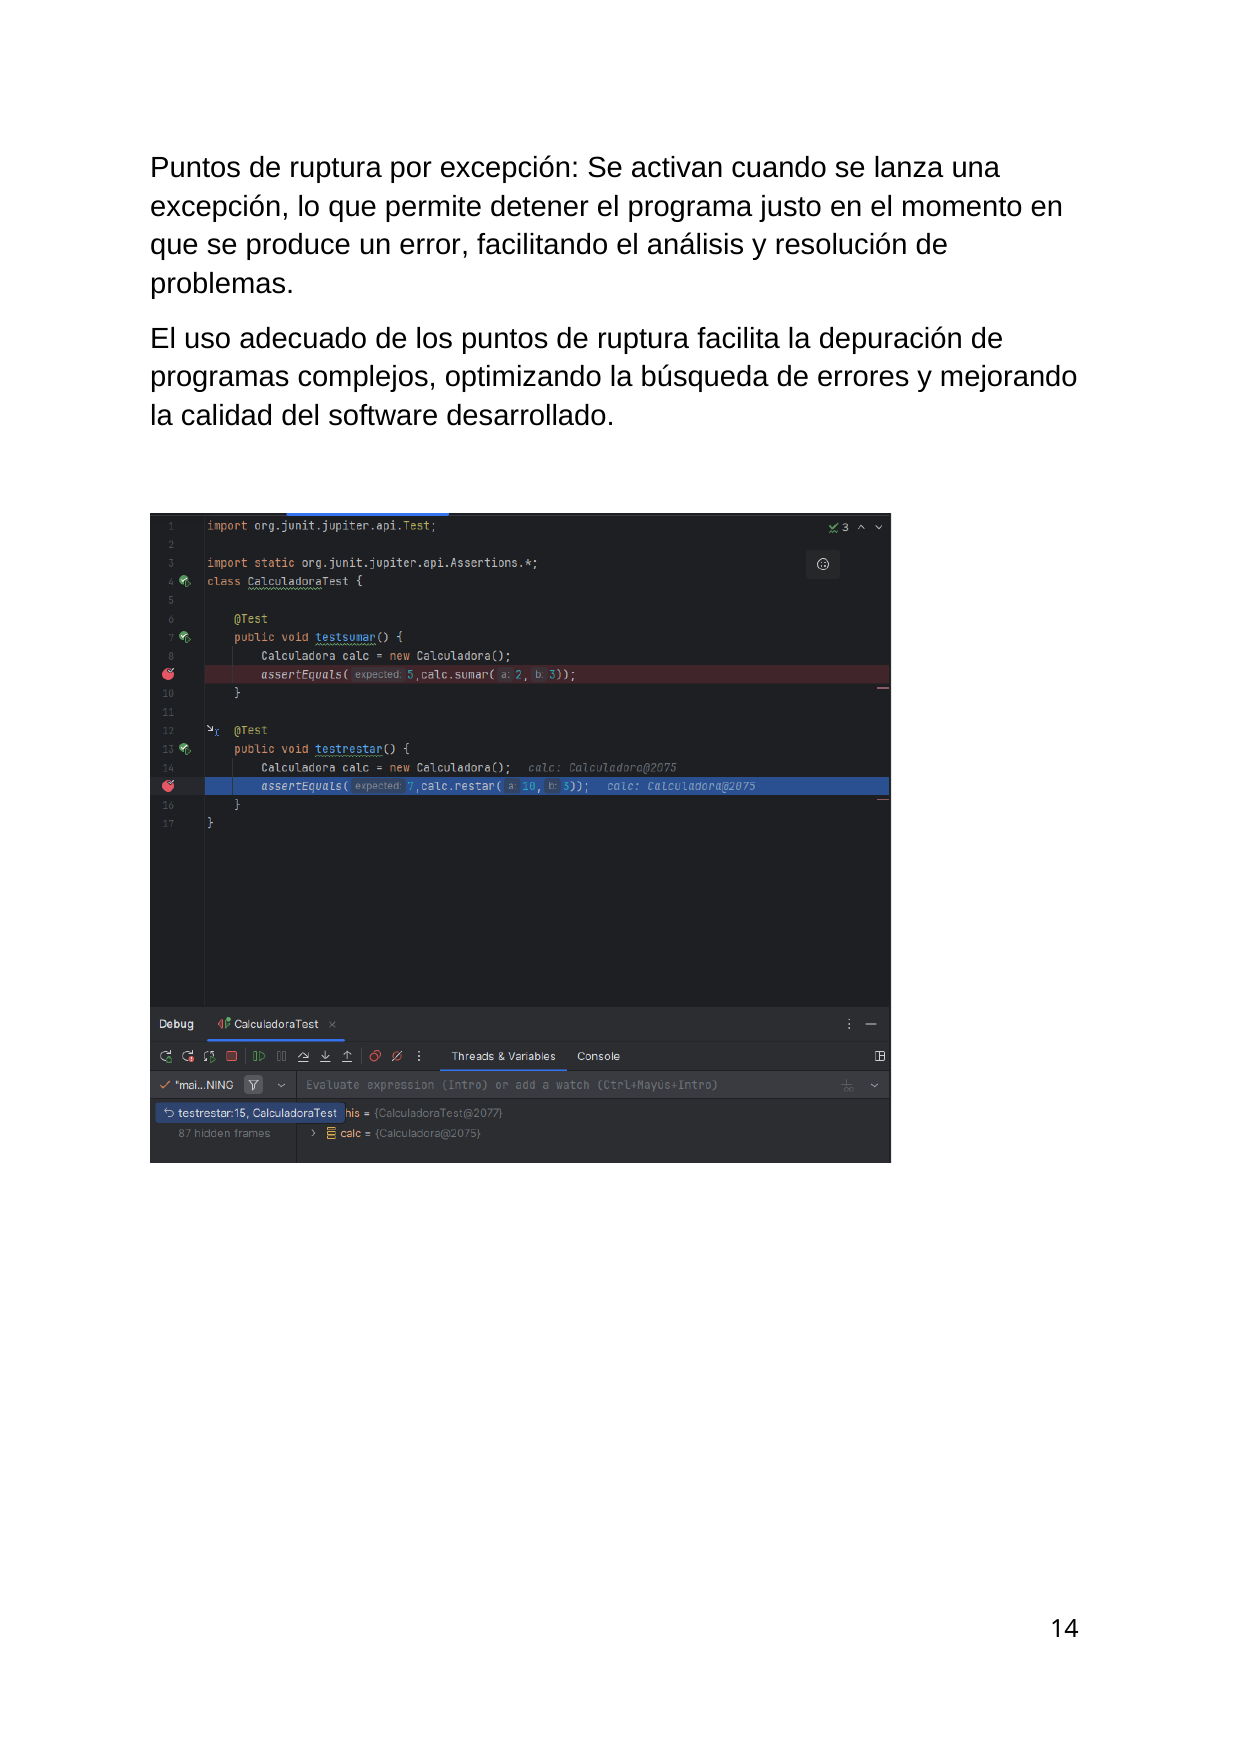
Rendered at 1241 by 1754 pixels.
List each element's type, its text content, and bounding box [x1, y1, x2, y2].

picture [150, 513, 892, 1163]
text Puntos de ruptura por excepción: Se activan cuando se lanza una excepción, lo que permite detener el programa justo en el momento en que se produce un error, facilitando el análisis y resolución de problemas. [150, 150, 1090, 299]
text El uso adecuado de los puntos de ruptura facilita la depuración de programas complejos, optimizando la búsqueda de errores y mejorando la calidad del software desarrollado. [150, 321, 1090, 431]
